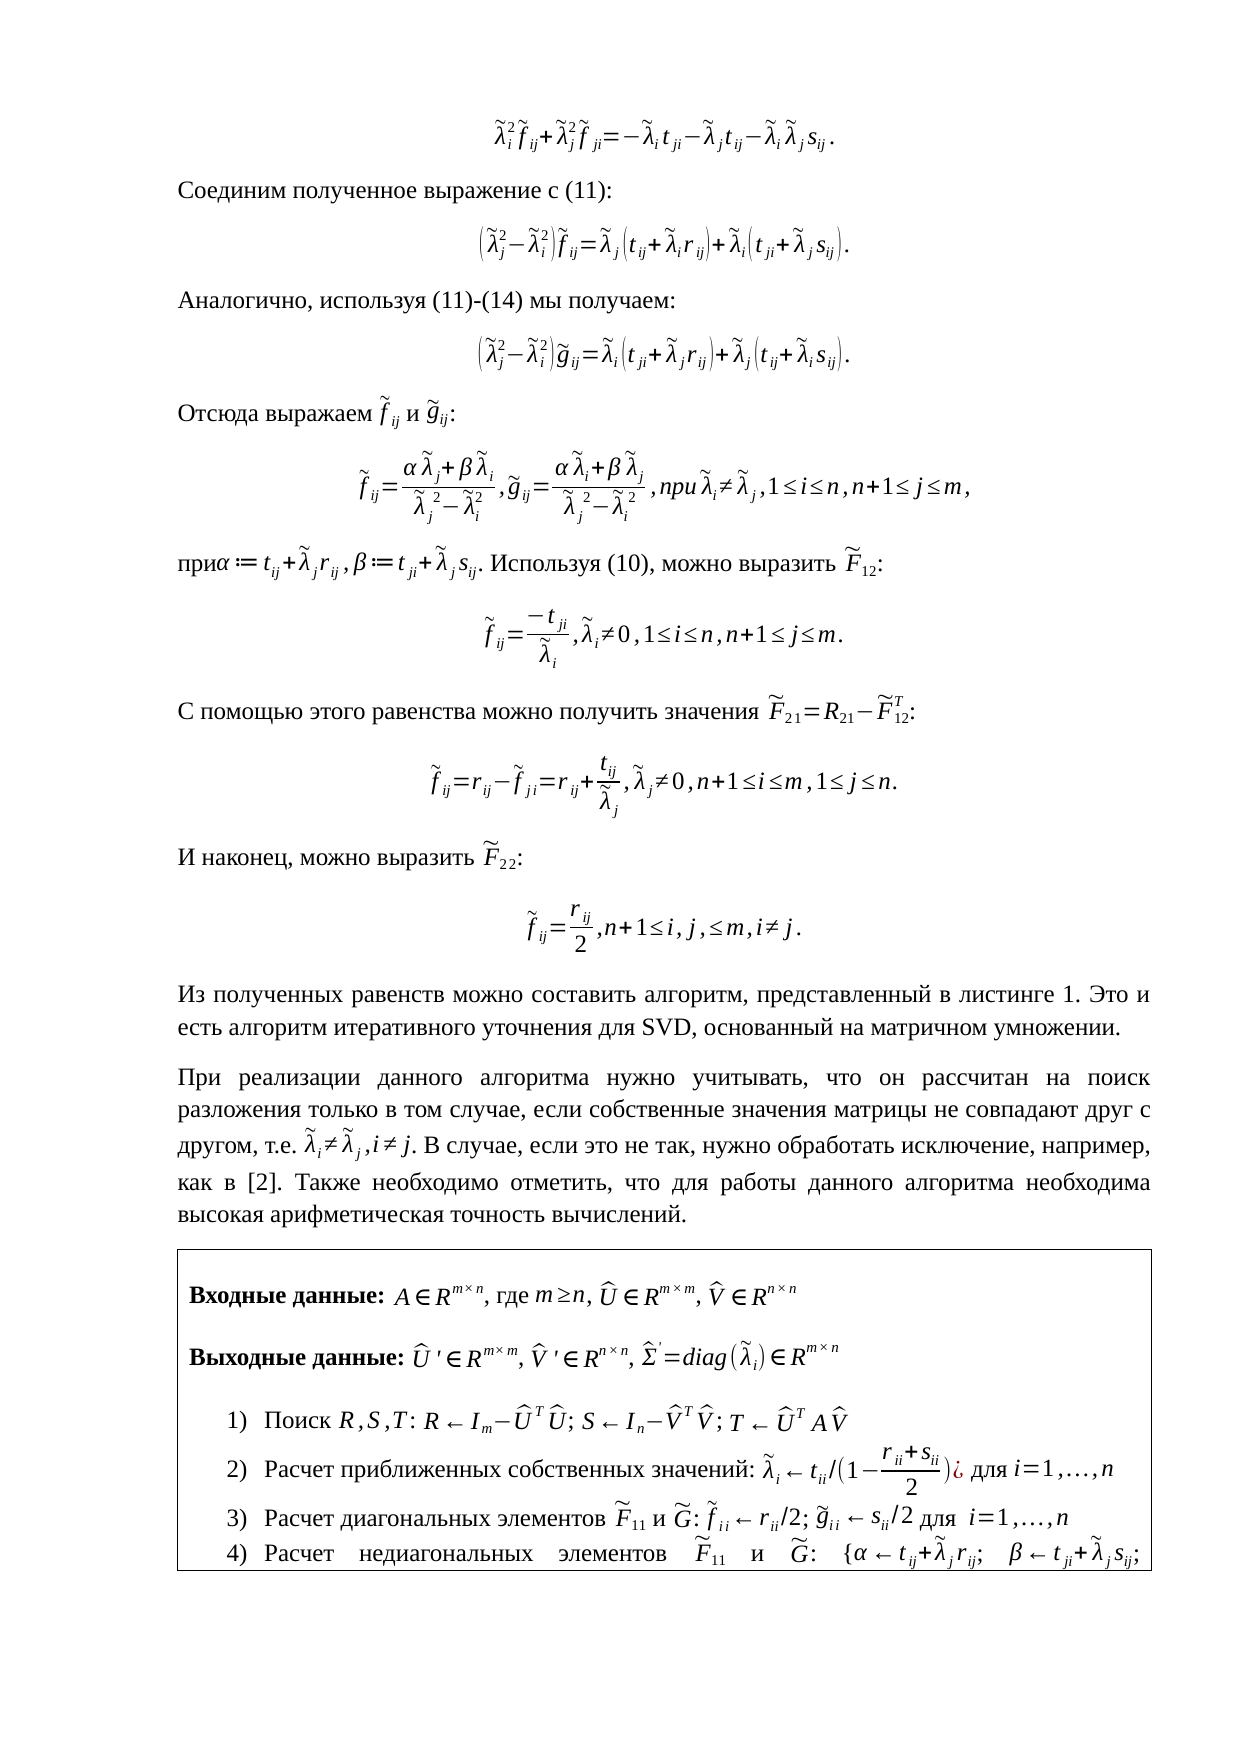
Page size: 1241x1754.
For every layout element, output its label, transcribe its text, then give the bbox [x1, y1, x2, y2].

text Аналогично, используя (11)-(14) мы получаем: [177, 285, 1152, 314]
text И наконец, можно выразить : [177, 840, 1152, 873]
text Отсюда выражаем и : [177, 395, 1152, 430]
text С помощью этого равенства можно получить значения : [177, 693, 1152, 728]
text При реализации данного алгоритма нужно учитывать, что он рассчитан на поиск разложения только в том случае, если собственные значения матрицы не совпадают друг с другом, т.е. . В случае, если это не так, нужно обработать исключение, например, как в [2]. Также необходимо отметить, что для работы данного алгоритма необходима высокая арифметическая точность вычислений. [177, 1062, 1152, 1228]
text при. Используя (10), можно выразить : [177, 546, 1152, 580]
text Из полученных равенств можно составить алгоритм, представленный в листинге 1. Это и есть алгоритм итеративного уточнения для SVD, основанный на матричном умножении. [177, 979, 1152, 1041]
text Соединим полученное выражение с (11): [177, 175, 1152, 203]
